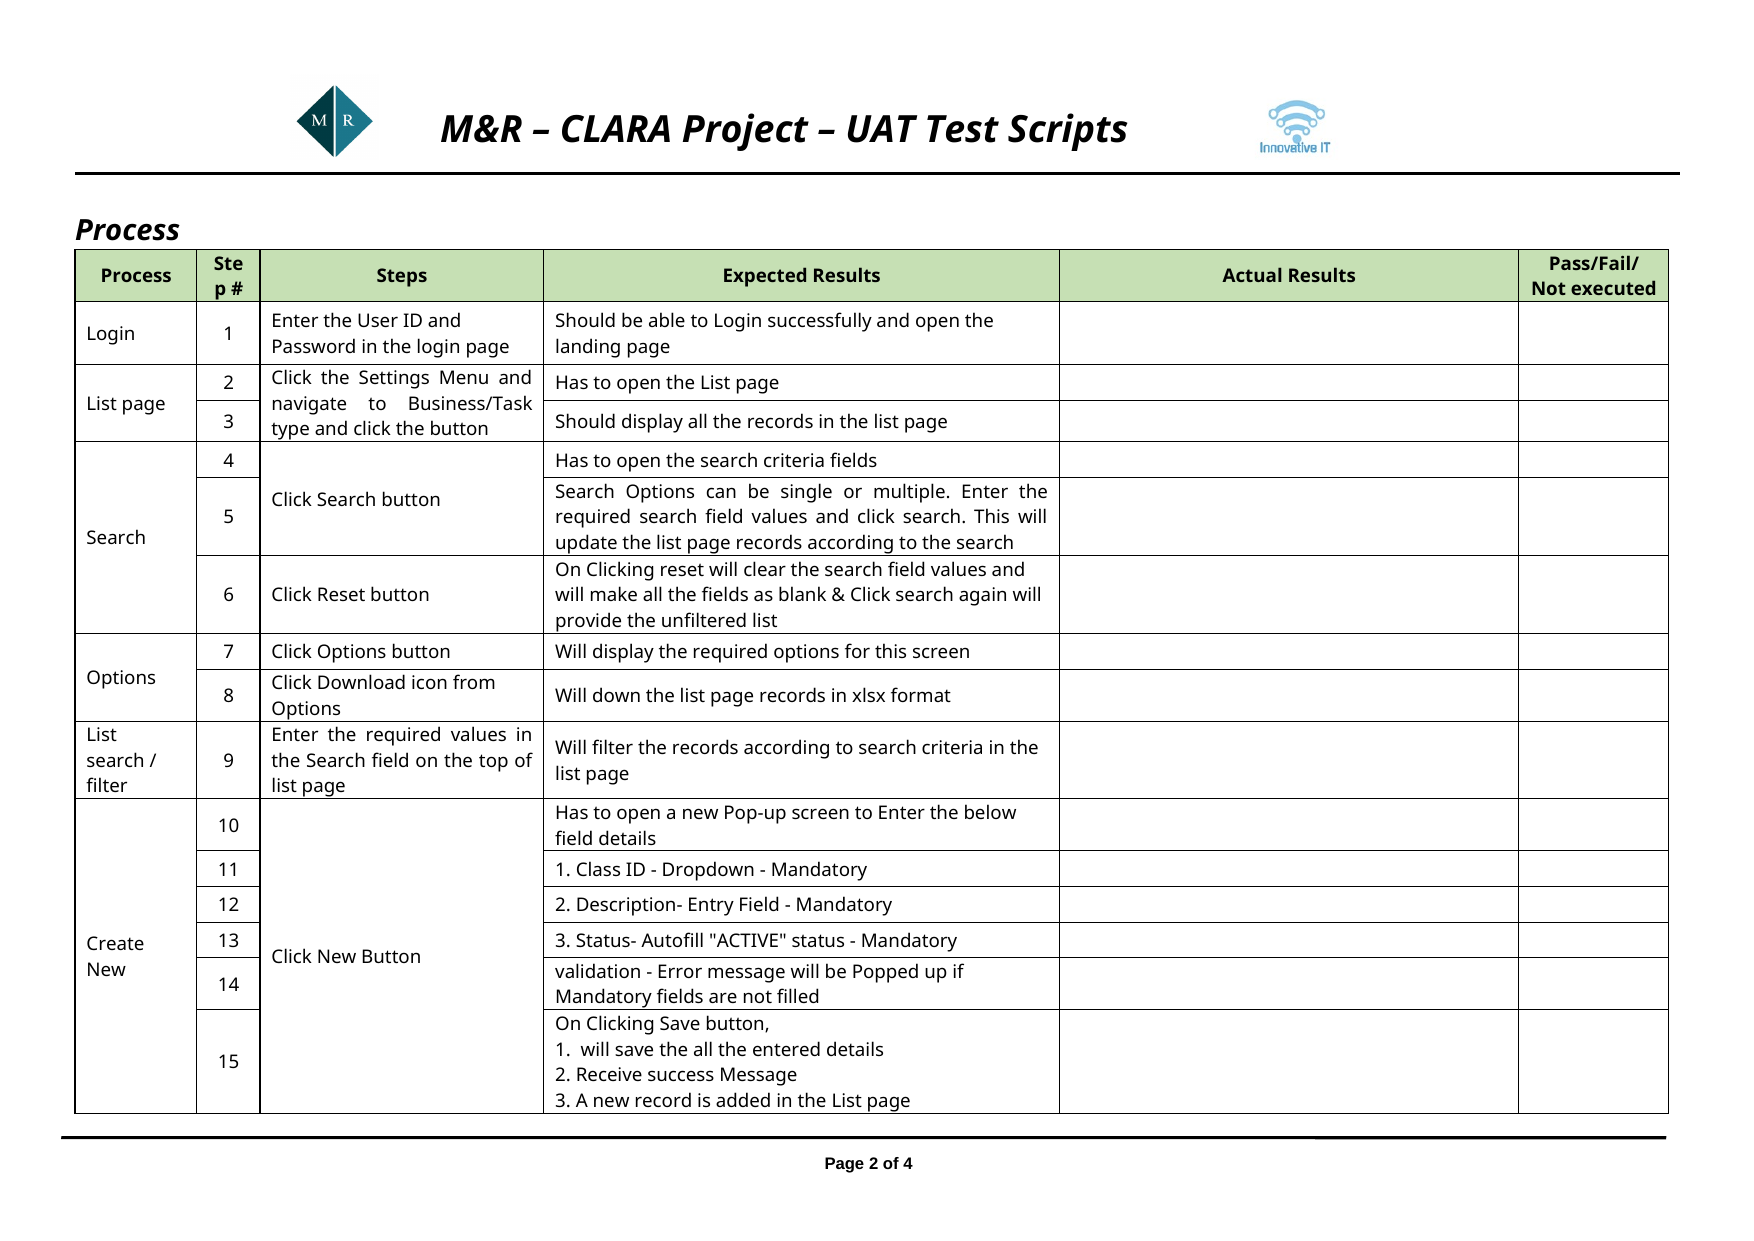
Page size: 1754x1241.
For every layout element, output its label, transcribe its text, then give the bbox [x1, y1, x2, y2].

table_cell 3. Status- Autofill "ACTIVE" status - Mandatory [544, 923, 1059, 957]
table_cell [1519, 923, 1668, 957]
table_cell [1519, 365, 1668, 400]
table_header Expected Results [544, 250, 1059, 301]
table_cell [1060, 1010, 1518, 1112]
table_cell validation - Error message will be Popped up if Mandatory fields are not filled [544, 958, 1059, 1009]
table_cell [1519, 556, 1668, 632]
table_cell [1060, 556, 1518, 632]
table_cell Has to open a new Pop-up screen to Enter the below field details [544, 799, 1059, 850]
table_cell [1519, 634, 1668, 668]
table_header Actual Results [1060, 250, 1518, 301]
text Process [75, 209, 1669, 249]
table_cell 15 [197, 1010, 259, 1112]
table_header Step # [197, 250, 259, 301]
table_cell 1 [197, 302, 259, 364]
table_cell Search Options can be single or multiple. Enter the required search field values and click search. This will update the list page records according to the search [544, 478, 1059, 555]
table_cell Click Search button [261, 442, 543, 555]
table_header Process [76, 250, 196, 301]
table_cell [1519, 851, 1668, 886]
table_cell 4 [197, 442, 259, 477]
table_cell Login [76, 302, 196, 364]
table_cell Create New [76, 799, 196, 1112]
picture [290, 74, 379, 160]
table_header Pass/Fail/ Not executed [1519, 250, 1668, 301]
table_cell [1519, 401, 1668, 441]
table_cell 13 [197, 923, 259, 957]
table_cell [1519, 887, 1668, 922]
table_cell [1060, 302, 1518, 364]
table_cell [1519, 670, 1668, 721]
table_cell [1060, 634, 1518, 668]
table_cell 6 [197, 556, 259, 632]
table_cell Will display the required options for this screen [544, 634, 1059, 668]
table_cell [1060, 851, 1518, 886]
table_cell 10 [197, 799, 259, 850]
table_cell [1519, 799, 1668, 850]
table_cell On Clicking reset will clear the search field values and will make all the fields as blank & Click search again will provide the unfiltered list [544, 556, 1059, 632]
table_cell [1519, 478, 1668, 555]
table_cell Click Reset button [261, 556, 543, 632]
table_cell 5 [197, 478, 259, 555]
table_cell On Clicking Save button, 1. will save the all the entered details 2. Receive success Message 3. A new record is added in the List page [544, 1010, 1059, 1112]
table_cell [1060, 442, 1518, 477]
table_cell 2 [197, 365, 259, 400]
table_cell 14 [197, 958, 259, 1009]
table_cell [1519, 302, 1668, 364]
table_cell [1519, 442, 1668, 477]
table_cell Click Download icon from Options [261, 670, 543, 721]
picture [1243, 84, 1350, 160]
table_cell Has to open the search criteria fields [544, 442, 1059, 477]
table_cell [1060, 722, 1518, 798]
table_cell Options [76, 634, 196, 721]
table_cell Has to open the List page [544, 365, 1059, 400]
table_cell 1. Class ID - Dropdown - Mandatory [544, 851, 1059, 886]
table_header Steps [261, 250, 543, 301]
table_cell 2. Description- Entry Field - Mandatory [544, 887, 1059, 922]
table_cell [1519, 722, 1668, 798]
table_cell [1060, 401, 1518, 441]
table_cell Enter the required values in the Search field on the top of list page [261, 722, 543, 798]
table_cell [1519, 958, 1668, 1009]
table_cell 11 [197, 851, 259, 886]
table_cell Will down the list page records in xlsx format [544, 670, 1059, 721]
table_cell [1060, 923, 1518, 957]
table_cell [1060, 365, 1518, 400]
table_cell [1519, 1010, 1668, 1112]
table_cell 3 [197, 401, 259, 441]
table_cell [1060, 670, 1518, 721]
table_cell [1060, 958, 1518, 1009]
table_cell List page [76, 365, 196, 441]
table_cell Click Options button [261, 634, 543, 668]
table_cell List search / filter [76, 722, 196, 798]
table_cell Enter the User ID and Password in the login page [261, 302, 543, 364]
table_cell Should be able to Login successfully and open the landing page [544, 302, 1059, 364]
table_cell 12 [197, 887, 259, 922]
table_cell [1060, 887, 1518, 922]
table_cell 7 [197, 634, 259, 668]
table_cell Click New Button [261, 799, 543, 1112]
table_cell [1060, 478, 1518, 555]
table_cell 8 [197, 670, 259, 721]
table_cell Search [76, 442, 196, 632]
table_cell Click the Settings Menu and navigate to Business/Task type and click the button [261, 365, 543, 441]
table_cell Will filter the records according to search criteria in the list page [544, 722, 1059, 798]
table_cell Should display all the records in the list page [544, 401, 1059, 441]
table_cell 9 [197, 722, 259, 798]
table_cell [1060, 799, 1518, 850]
